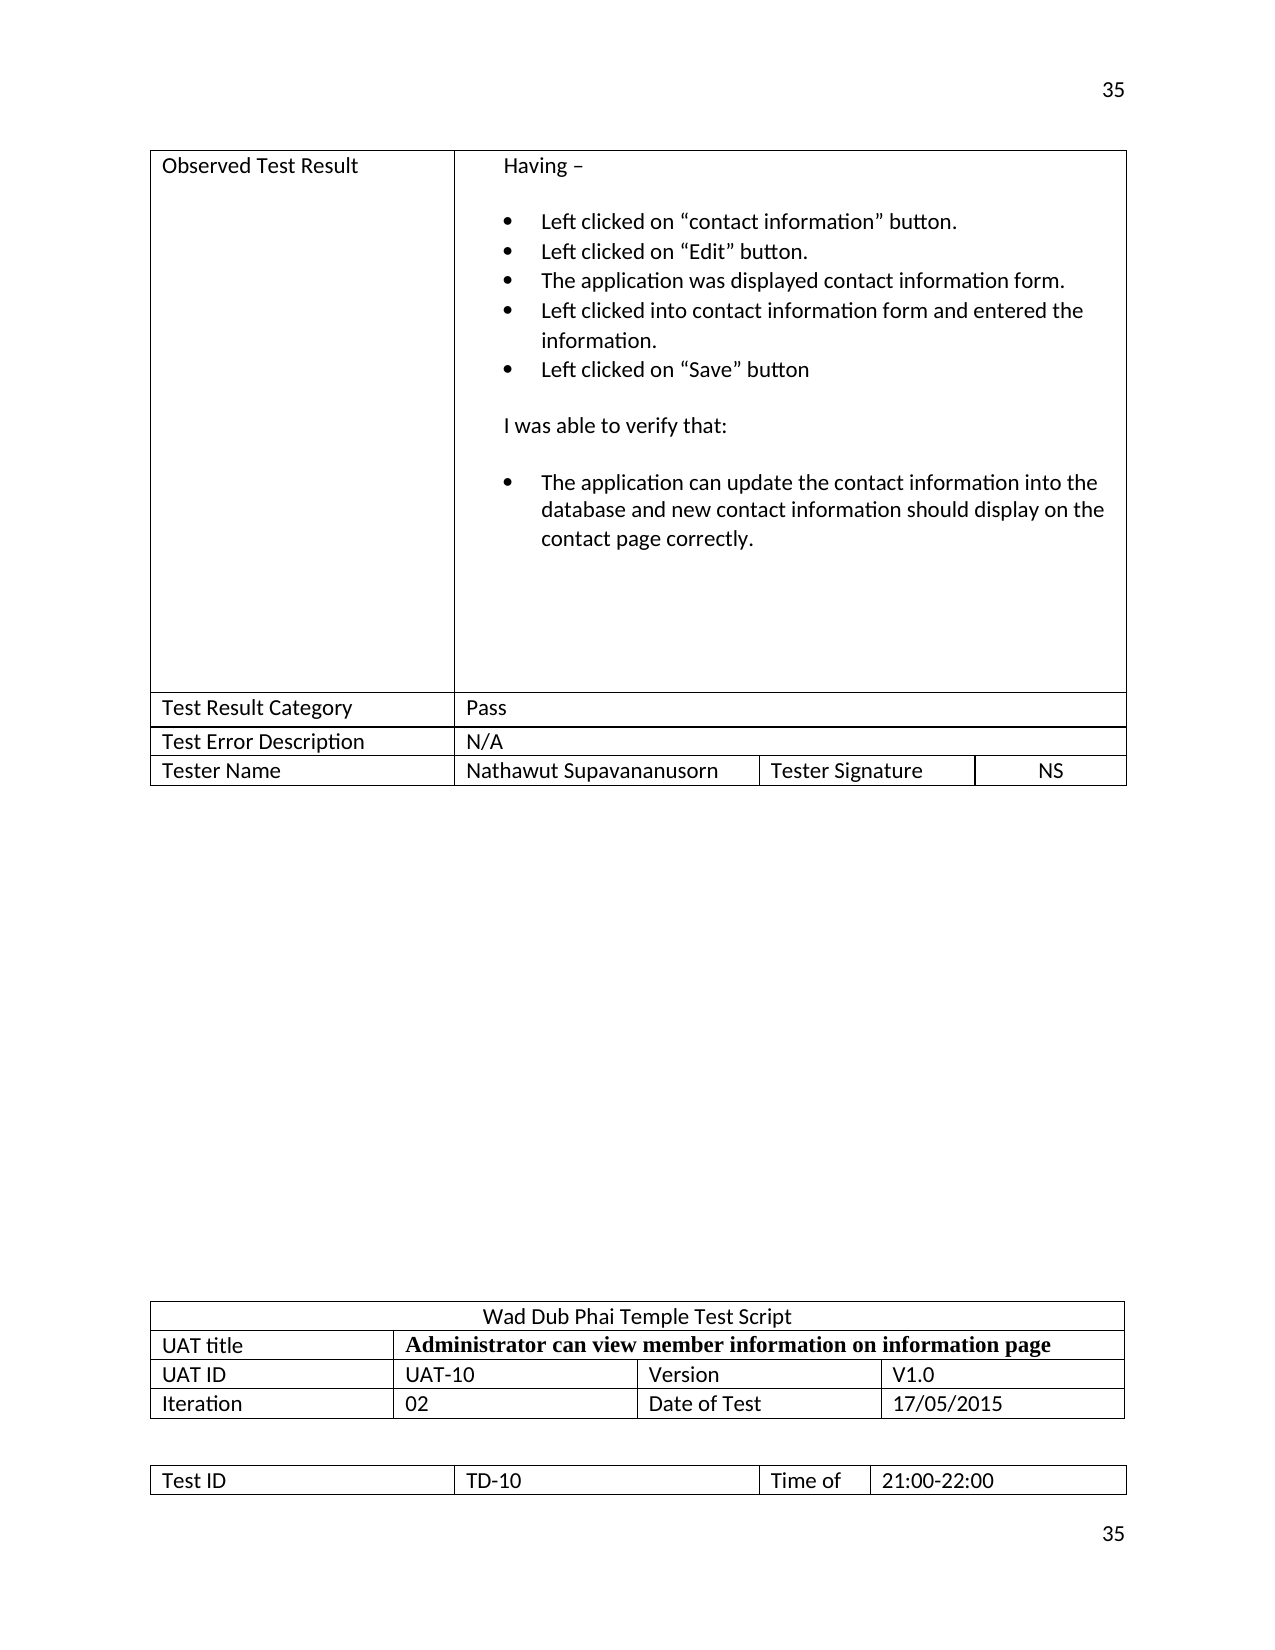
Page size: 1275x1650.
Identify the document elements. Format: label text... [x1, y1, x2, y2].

table_cell UAT title [151, 1331, 393, 1359]
table_cell 02 [394, 1389, 637, 1417]
table_cell Nathawut Supavananusorn [455, 756, 759, 784]
table_cell Tester Name [151, 756, 454, 784]
table_header Wad Dub Phai Temple Test Script [151, 1302, 1124, 1330]
table_cell Administrator can view member information on information page [394, 1331, 1124, 1359]
table_cell V1.0 [882, 1360, 1124, 1388]
table_cell Tester Signature [760, 756, 974, 784]
table_cell 17/05/2015 [882, 1389, 1124, 1417]
table_cell UAT ID [151, 1360, 393, 1388]
table_header Time of Test [760, 1466, 870, 1494]
table_header Test ID [151, 1466, 454, 1494]
table_cell Having – Left clicked on “contact information” button. Left clicked on “Edit” button. The application was displayed contact information form. Left clicked into contact information form and entered the information. Left clicked on “Save” button I was able to verify that: The application can update the contact information into the database and new contact information should display on the contact page correctly. [455, 151, 1126, 692]
table_cell NS [976, 756, 1126, 784]
table_cell N/A [455, 728, 1126, 755]
table_cell Pass [455, 693, 1126, 726]
table_cell Test Error Description [151, 728, 454, 755]
table_cell UAT-10 [394, 1360, 637, 1388]
table_cell Iteration [151, 1389, 393, 1417]
table_header 21:00-22:00 [871, 1466, 1126, 1494]
table_cell Observed Test Result [151, 151, 454, 692]
table_header TD-10 [455, 1466, 759, 1494]
table_cell Date of Test [638, 1389, 881, 1417]
table_cell Version [638, 1360, 881, 1388]
table_cell Test Result Category [151, 693, 454, 726]
